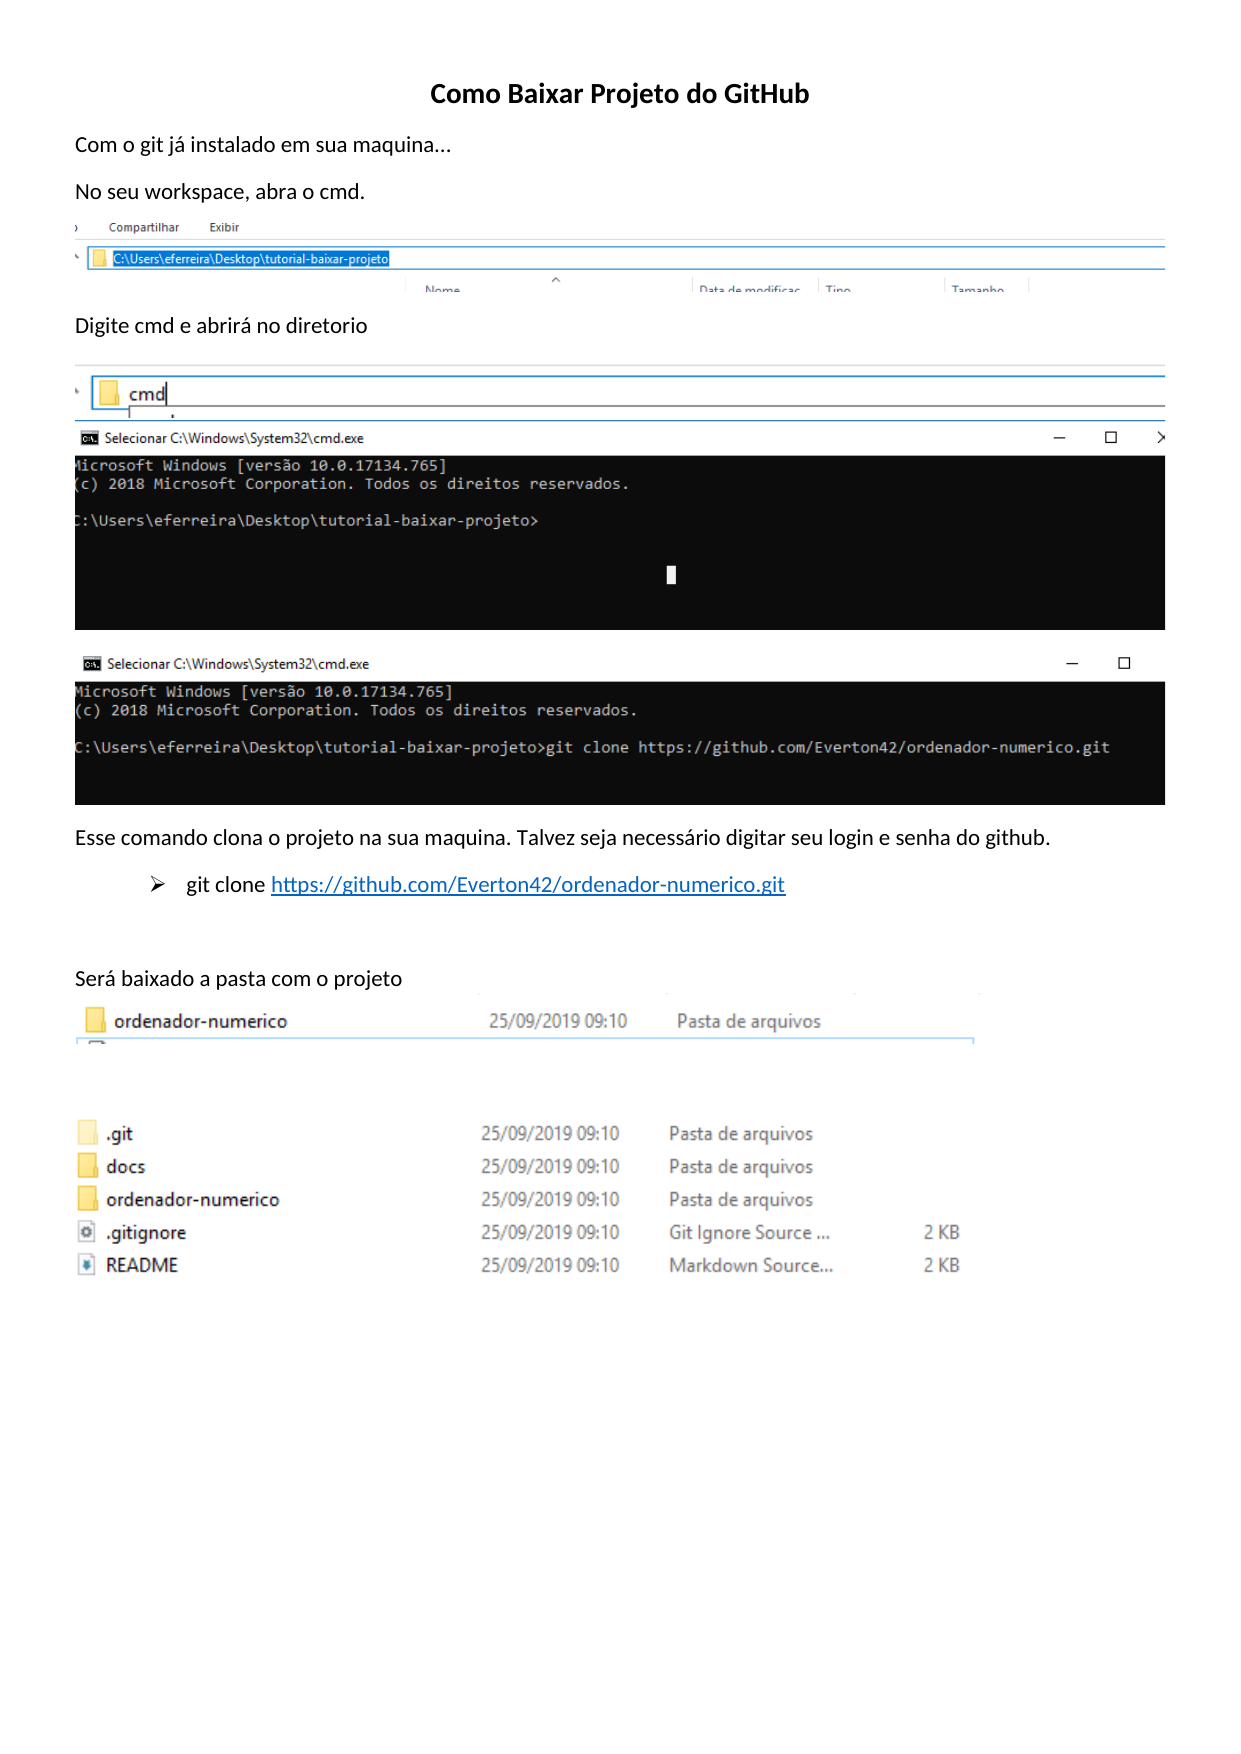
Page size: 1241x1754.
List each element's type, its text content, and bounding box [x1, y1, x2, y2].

text Esse comando clona o projeto na sua maquina. Talvez seja necessário digitar seu login e senha do github. [75, 823, 1165, 851]
picture [75, 223, 1166, 292]
picture [75, 993, 1025, 1044]
text Digite cmd e abrirá no diretorio [75, 311, 1165, 339]
text Como Baixar Projeto do GitHub [75, 75, 1165, 111]
picture [75, 357, 1166, 418]
text No seu workspace, abra o cmd. [75, 177, 1165, 205]
picture [75, 648, 1166, 805]
picture [75, 1109, 1054, 1335]
list git clone https://github.com/Everton42/ordenador-numerico.git [149, 870, 1165, 898]
text Com o git já instalado em sua maquina... [75, 130, 1165, 158]
picture [75, 420, 1166, 630]
